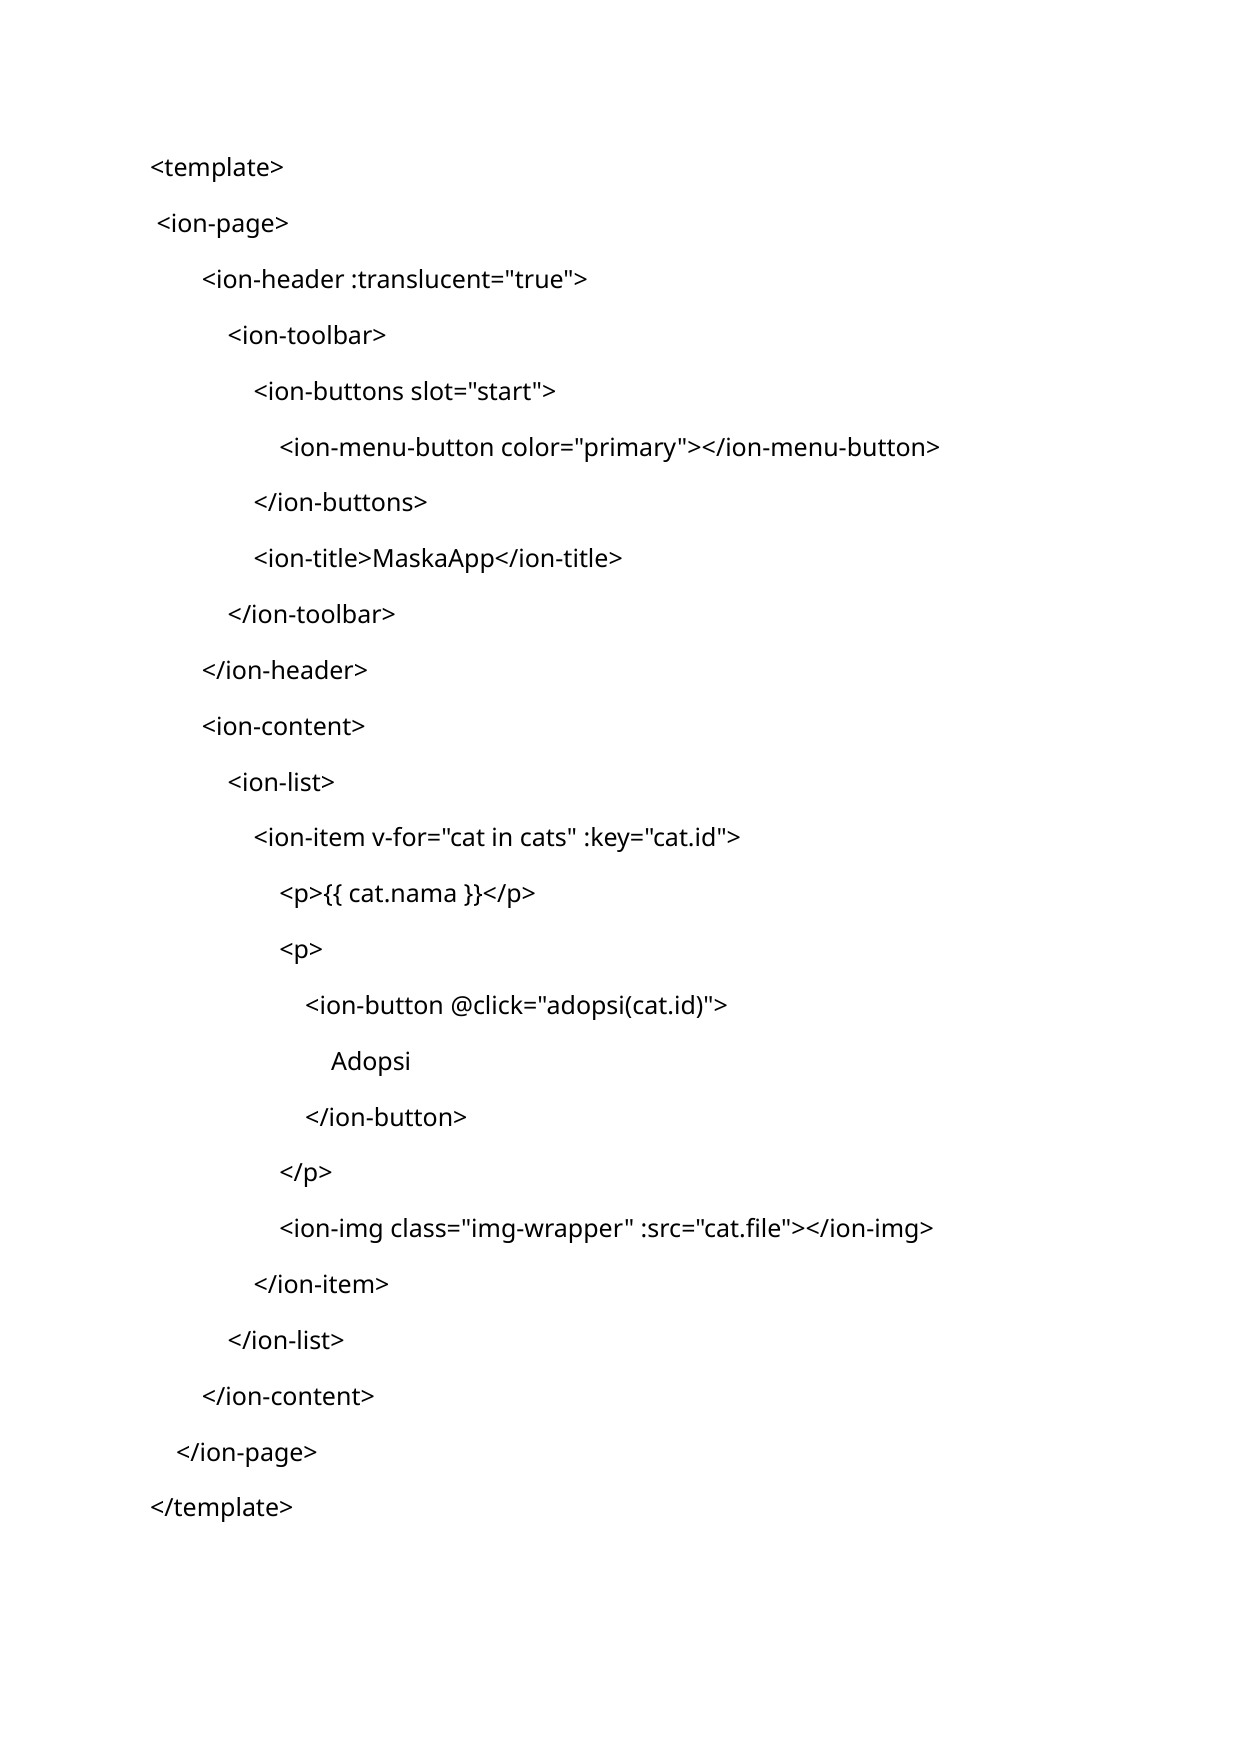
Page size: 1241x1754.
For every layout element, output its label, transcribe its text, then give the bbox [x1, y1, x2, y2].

text </ion-list> [150, 1322, 1090, 1357]
text <ion-toolbar> [150, 317, 1090, 352]
text </ion-content> [150, 1378, 1090, 1412]
text <ion-img class="img-wrapper" :src="cat.file"></ion-img> [150, 1211, 1090, 1245]
text </ion-button> [150, 1099, 1090, 1133]
text </template> [150, 1490, 1090, 1524]
text <p>{{ cat.nama }}</p> [150, 876, 1090, 910]
text <ion-menu-button color="primary"></ion-menu-button> [150, 429, 1090, 463]
text </ion-buttons> [150, 485, 1090, 519]
text <ion-button @click="adopsi(cat.id)"> [150, 987, 1090, 1022]
text <template> [150, 150, 1090, 184]
text <ion-page> [150, 206, 1090, 240]
text </ion-item> [150, 1267, 1090, 1301]
text <ion-header :translucent="true"> [150, 262, 1090, 296]
text </p> [150, 1155, 1090, 1189]
text </ion-toolbar> [150, 597, 1090, 631]
text <p> [150, 932, 1090, 966]
text </ion-page> [150, 1434, 1090, 1468]
text <ion-title>MaskaApp</ion-title> [150, 541, 1090, 575]
text <ion-list> [150, 764, 1090, 798]
text <ion-content> [150, 708, 1090, 742]
text <ion-buttons slot="start"> [150, 373, 1090, 407]
text <ion-item v-for="cat in cats" :key="cat.id"> [150, 820, 1090, 854]
text </ion-header> [150, 652, 1090, 687]
text Adopsi [150, 1043, 1090, 1077]
